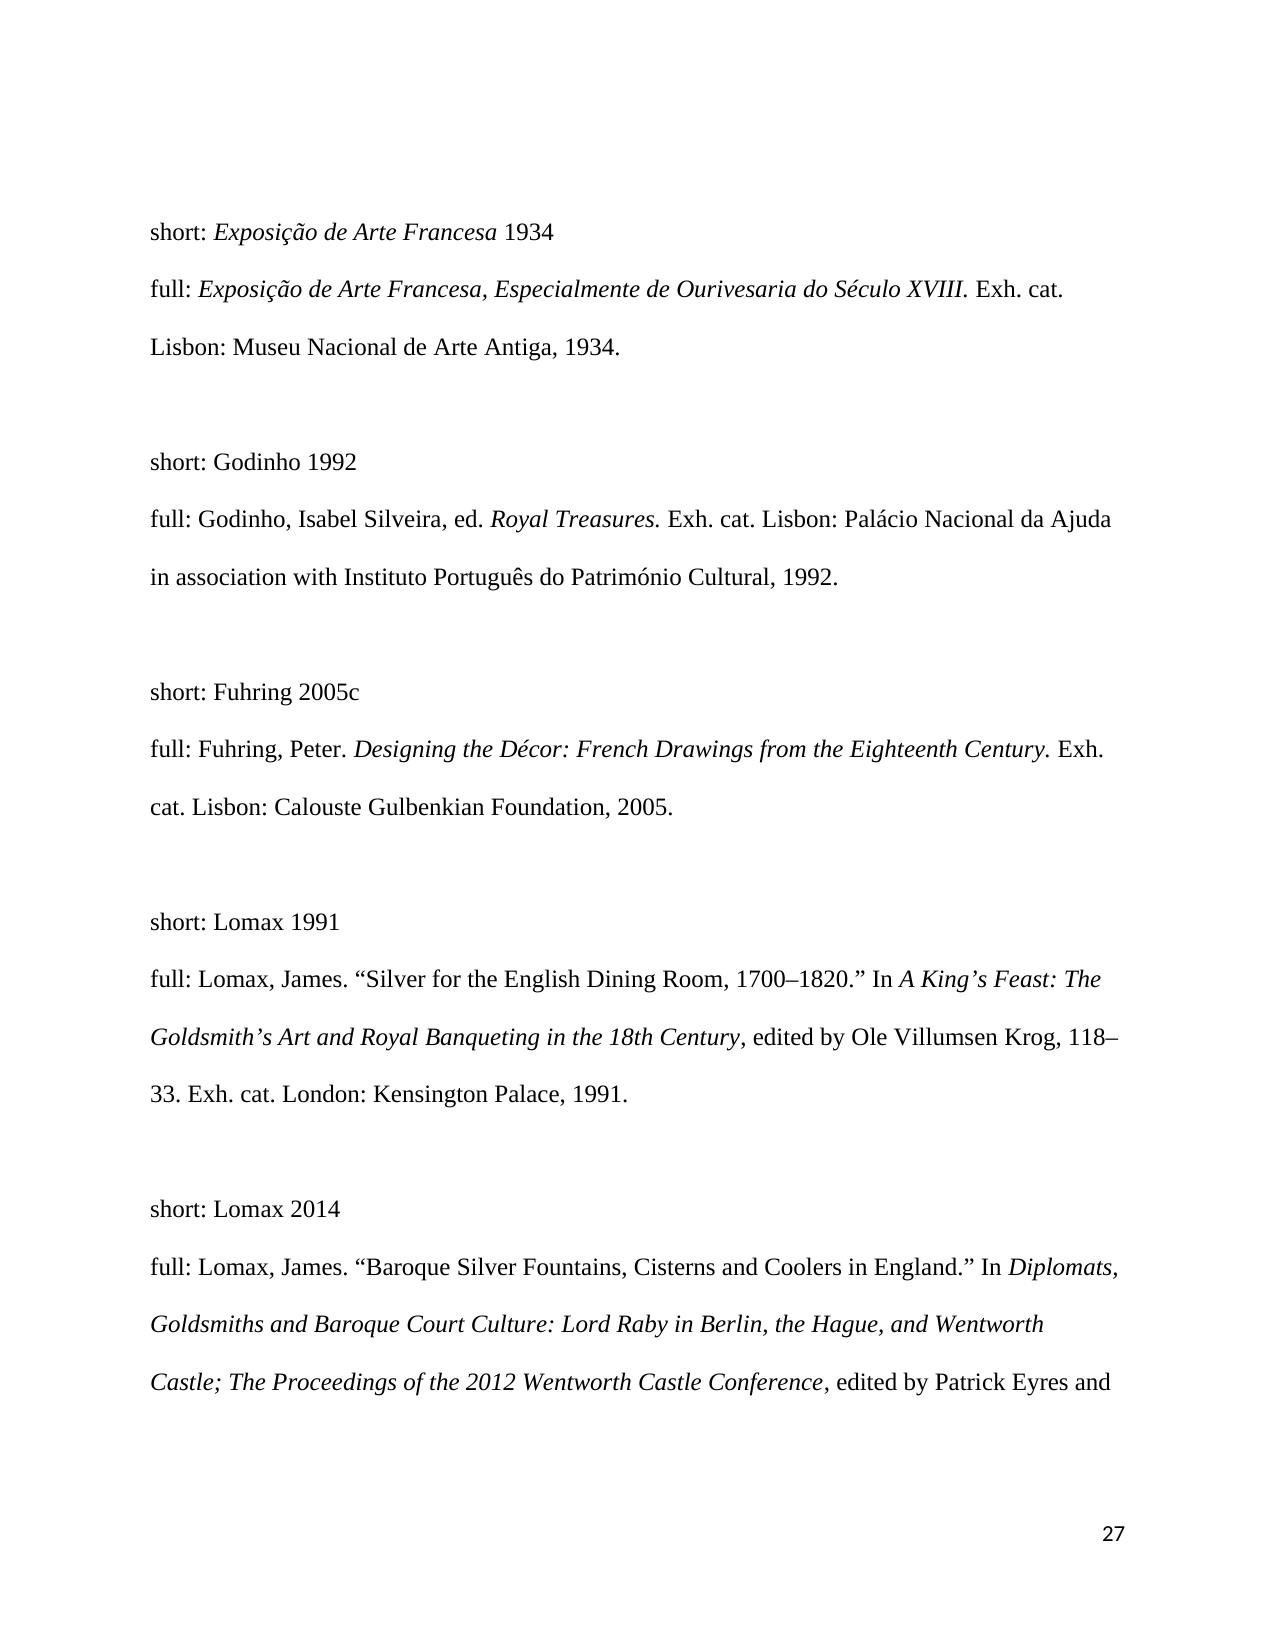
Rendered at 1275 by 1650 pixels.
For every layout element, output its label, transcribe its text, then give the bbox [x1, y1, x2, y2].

text full: Exposição de Arte Francesa, Especialmente de Ourivesaria do Século XVIII. Exh. cat. Lisbon: Museu Nacional de Arte Antiga, 1934. [150, 274, 1125, 360]
text full: Godinho, Isabel Silveira, ed. Royal Treasures. Exh. cat. Lisbon: Palácio Nacional da Ajuda in association with Instituto Português do Património Cultural, 1992. [150, 504, 1125, 590]
text full: Lomax, James. “Silver for the English Dining Room, 1700–1820.” In A King’s Feast: The Goldsmith’s Art and Royal Banqueting in the 18th Century, edited by Ole Villumsen Krog, 118–33. Exh. cat. London: Kensington Palace, 1991. [150, 964, 1125, 1108]
text short: Exposição de Arte Francesa 1934 [150, 217, 1125, 245]
text short: Godinho 1992 [150, 447, 1125, 475]
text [150, 1252, 1125, 1395]
text short: Lomax 1991 [150, 907, 1125, 935]
text short: Fuhring 2005c [150, 677, 1125, 705]
text short: Lomax 2014 [150, 1194, 1125, 1223]
text full: Fuhring, Peter. Designing the Décor: French Drawings from the Eighteenth Century. Exh. cat. Lisbon: Calouste Gulbenkian Foundation, 2005. [150, 734, 1125, 820]
